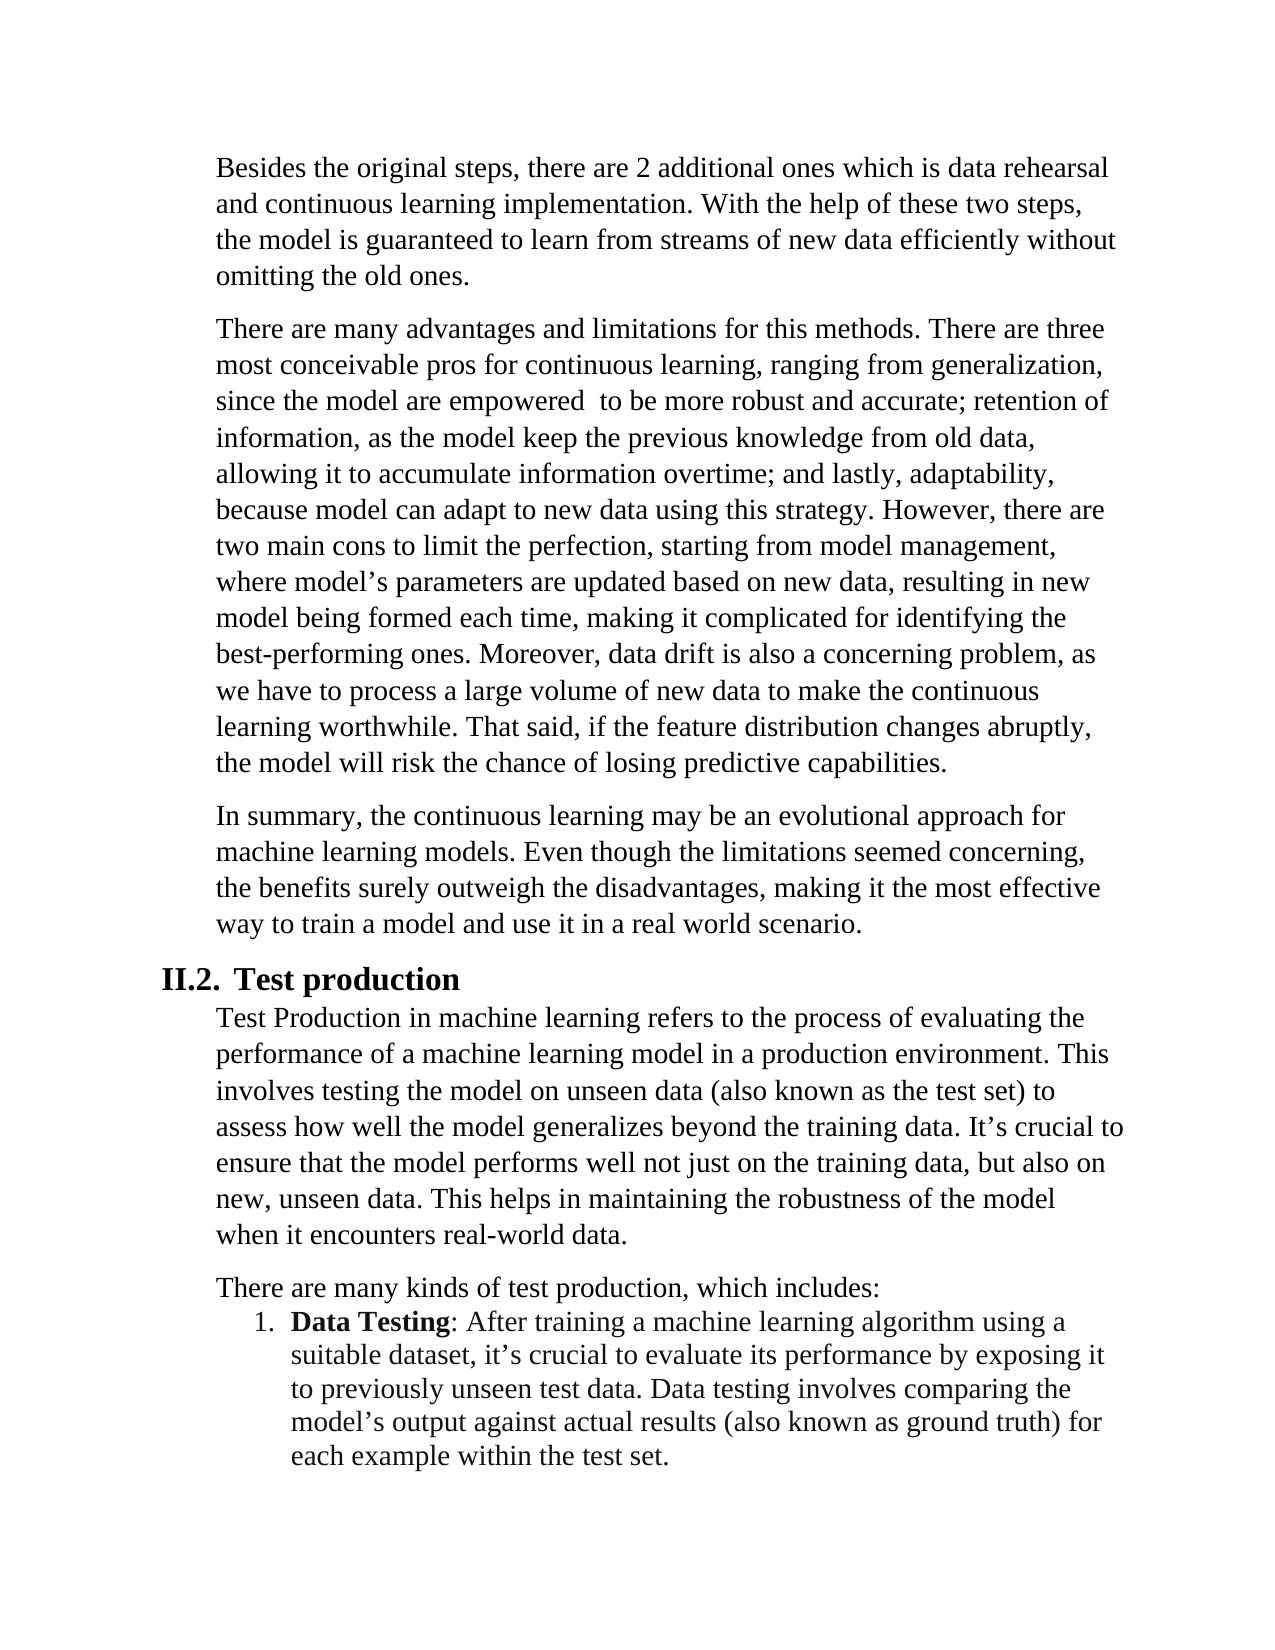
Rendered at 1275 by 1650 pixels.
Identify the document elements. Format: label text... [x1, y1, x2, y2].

text In summary, the continuous learning may be an evolutional approach for machine learning models. Even though the limitations seemed concerning, the benefits surely outweigh the disadvantages, making it the most effective way to train a model and use it in a real world scenario. [216, 798, 1125, 940]
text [216, 150, 1125, 292]
subtitle Test production [161, 959, 1125, 997]
list Data Testing: After training a machine learning algorithm using a suitable dataset, it’s crucial to evaluate its performance by exposing it to previously unseen test data. Data testing involves comparing the model’s output against actual results (also known as ground truth) for each example within the test set. [253, 1304, 1125, 1471]
text There are many kinds of test production, which includes: [216, 1270, 1125, 1304]
text Test Production in machine learning refers to the process of evaluating the performance of a machine learning model in a production environment. This involves testing the model on unseen data (also known as the test set) to assess how well the model generalizes beyond the training data. It’s crucial to ensure that the model performs well not just on the training data, but also on new, unseen data. This helps in maintaining the robustness of the model when it encounters real-world data. [216, 1000, 1125, 1251]
text There are many advantages and limitations for this methods. There are three most conceivable pros for continuous learning, ranging from generalization, since the model are empowered to be more robust and accurate; retention of information, as the model keep the previous knowledge from old data, allowing it to accumulate information overtime; and lastly, adaptability, because model can adapt to new data using this strategy. However, there are two main cons to limit the perfection, starting from model management, where model’s parameters are updated based on new data, resulting in new model being formed each time, making it complicated for identifying the best-performing ones. Moreover, data drift is also a concerning problem, as we have to process a large volume of new data to make the continuous learning worthwhile. That said, if the feature distribution changes abruptly, the model will risk the chance of losing predictive capabilities. [216, 311, 1125, 778]
